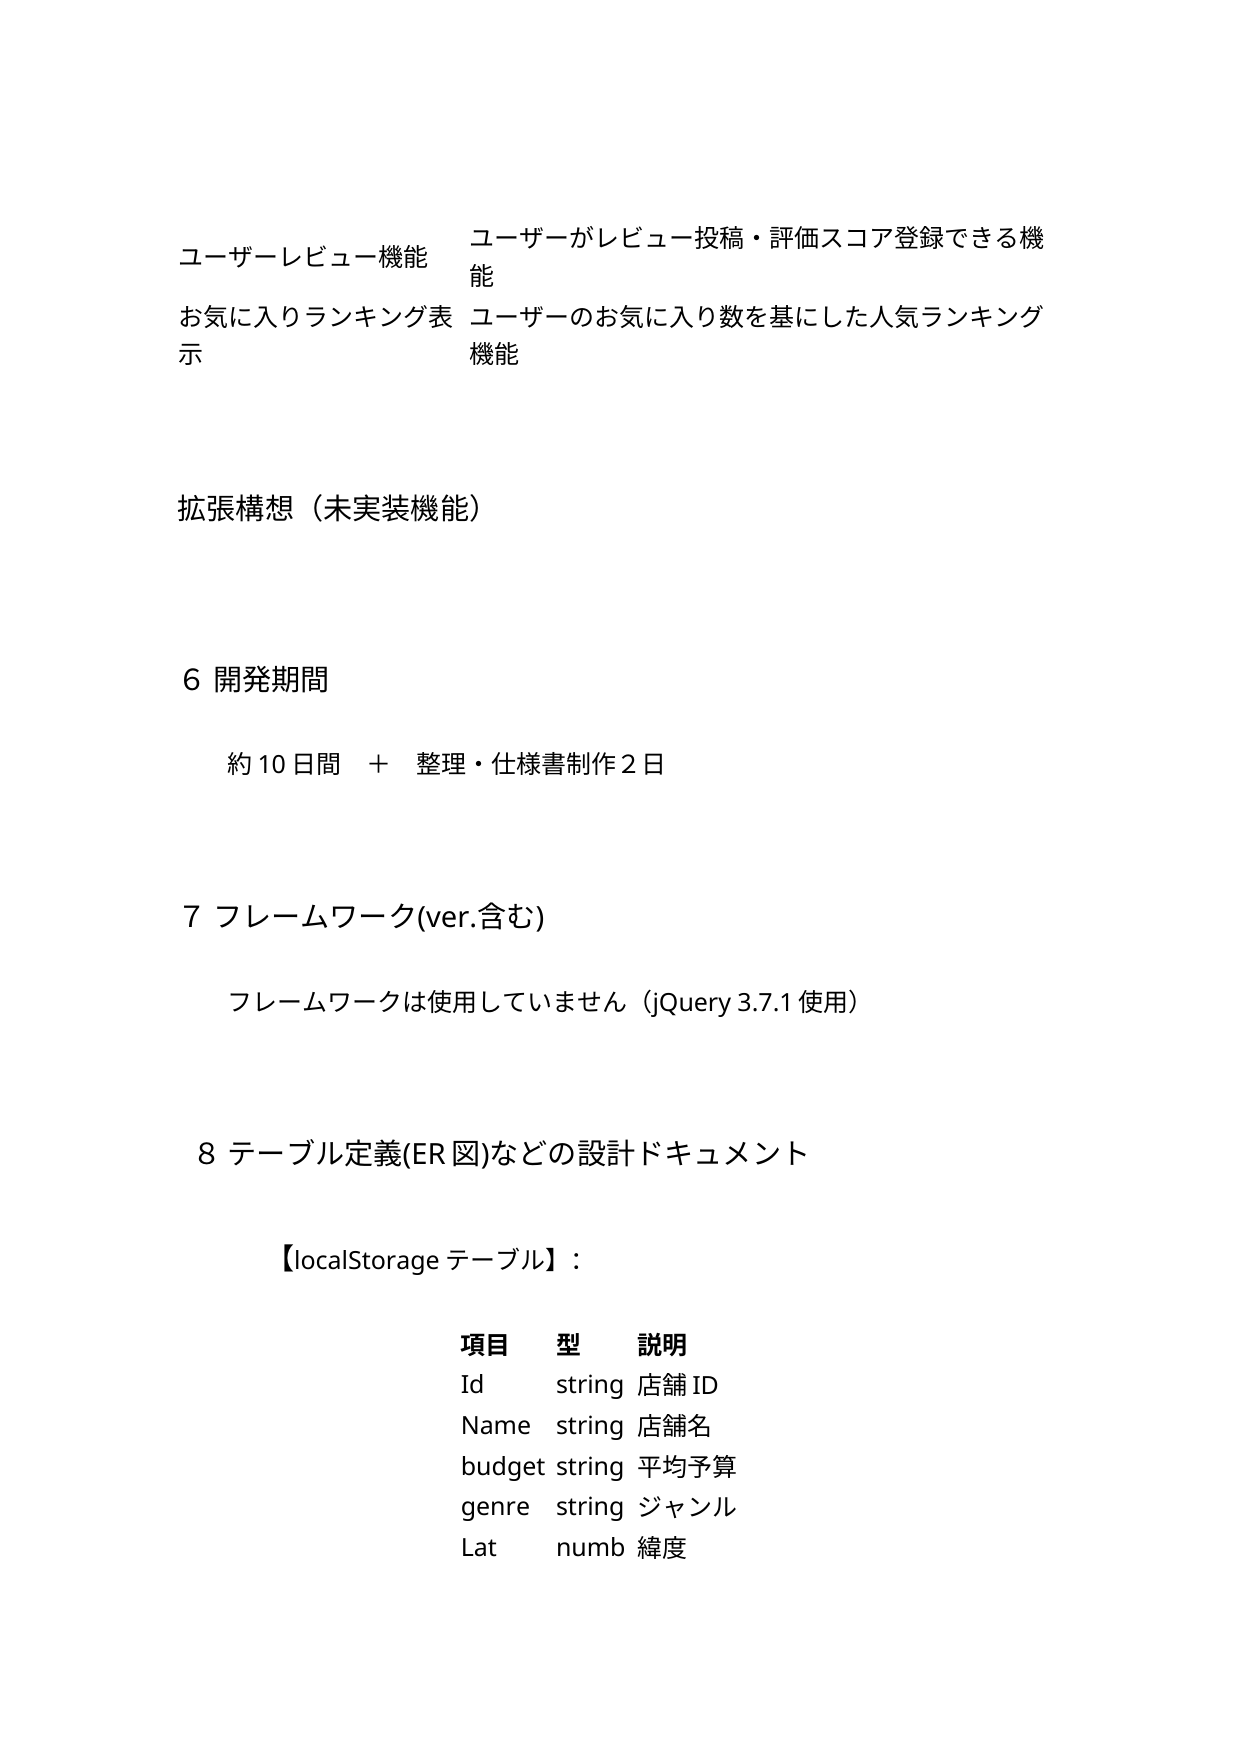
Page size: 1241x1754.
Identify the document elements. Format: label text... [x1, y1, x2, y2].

table_header 型 [554, 1323, 636, 1364]
table_cell 店舗ID [636, 1364, 893, 1404]
table_cell string [554, 1364, 636, 1404]
table_cell 緯度 [636, 1526, 893, 1567]
table_cell ユーザーレビュー機能 [177, 217, 467, 295]
table_cell string [554, 1445, 636, 1486]
table_cell ユーザーがレビュー投稿・評価スコア登録できる機能 [467, 217, 1063, 295]
table_cell string [554, 1486, 636, 1526]
text 約10日間 ＋ 整理・仕様書制作２日 [177, 744, 1063, 781]
table_cell 店舗名 [636, 1404, 893, 1445]
text 【localStorageテーブル】： [177, 1219, 1063, 1294]
table_cell ユーザーのお気に入り数を基にした人気ランキング機能 [467, 295, 1063, 373]
table_cell Id [459, 1364, 554, 1404]
table_cell number [554, 1526, 636, 1567]
table_cell 平均予算 [636, 1445, 893, 1486]
table_cell ジャンル [636, 1486, 893, 1526]
table_cell budget [459, 1445, 554, 1486]
table_cell genre [459, 1486, 554, 1526]
table_cell string [554, 1404, 636, 1445]
table_cell Lat [459, 1526, 554, 1567]
table_cell Name [459, 1404, 554, 1445]
table_header 項目 [459, 1323, 554, 1364]
table_header 説明 [636, 1323, 893, 1364]
text ６ 開発期間 [177, 640, 1063, 715]
text ８ テーブル定義(ER図)などの設計ドキュメント [177, 1115, 1063, 1190]
text ７ フレームワーク(ver.含む) [177, 877, 1063, 952]
table_cell お気に入りランキング表示 [177, 295, 467, 373]
text 拡張構想（未実装機能） [177, 469, 1063, 544]
text フレームワークは使用していません（jQuery 3.7.1使用） [177, 981, 1063, 1019]
